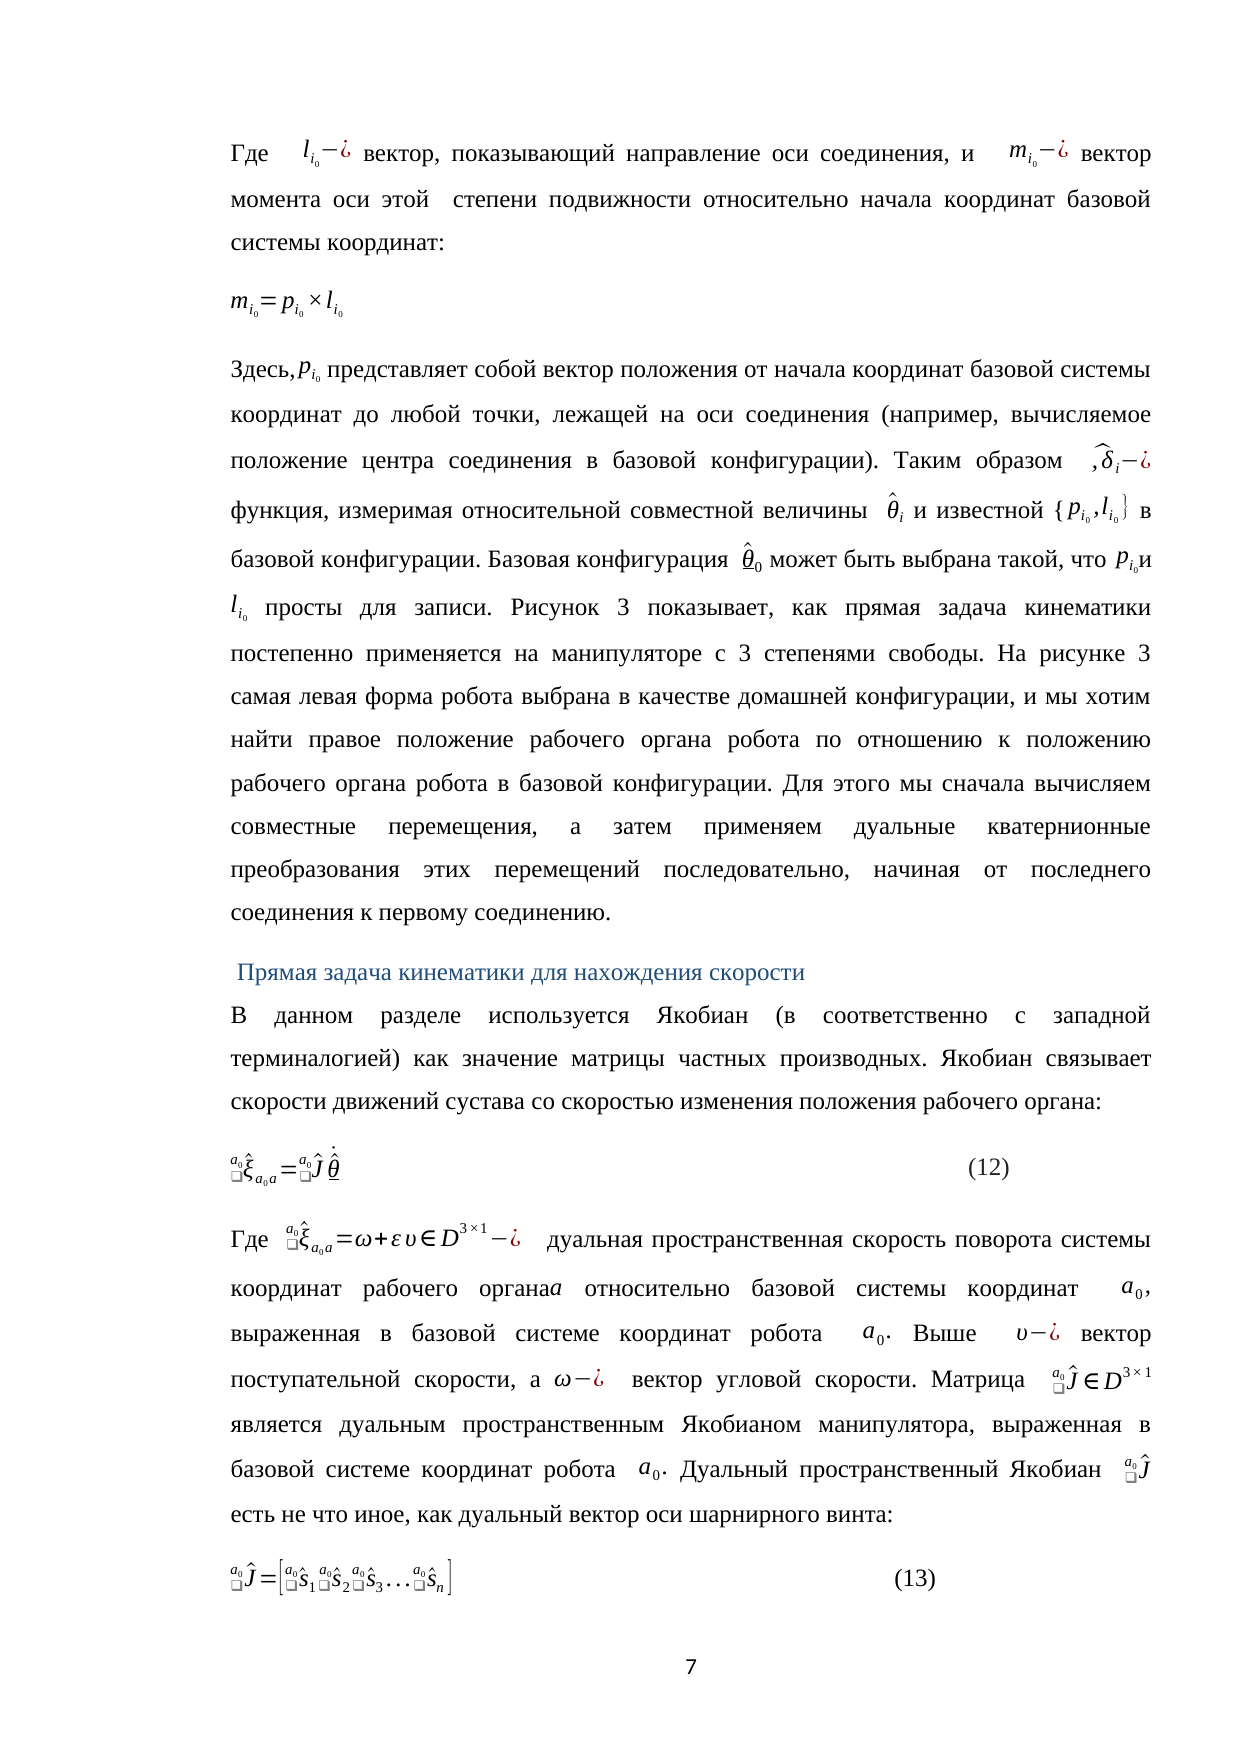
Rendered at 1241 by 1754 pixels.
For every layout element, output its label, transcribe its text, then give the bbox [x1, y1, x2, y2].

text (13) [230, 1558, 1152, 1597]
text (12) [230, 1146, 1152, 1188]
subtitle Прямая задача кинематики для нахождения скорости [230, 957, 1152, 986]
text Где дуальная пространственная скорость поворота системы координат рабочего органа относительно базовой системы координат выраженная в базовой системе координат робота Выше вектор поступательной скорости, а вектор угловой скорости. Матрица является дуальным пространственным Якобианом манипулятора, выраженная в базовой системе координат робота Дуальный пространственный Якобиан есть не что иное, как дуальный вектор оси шарнирного винта: [230, 1219, 1152, 1527]
text Здесь, представляет собой вектор положения от начала координат базовой системы координат до любой точки, лежащей на оси соединения (например, вычисляемое положение центра соединения в базовой конфигурации). Таким образом функция, измеримая относительной совместной величины и известной { в базовой конфигурации. Базовая конфигурация может быть выбрана такой, что и просты для записи. Рисунок 3 показывает, как прямая задача кинематики постепенно применяется на манипуляторе с 3 степенями свободы. На рисунке 3 самая левая форма робота выбрана в качестве домашней конфигурации, и мы хотим найти правое положение рабочего органа робота по отношению к положению рабочего органа робота в базовой конфигурации. Для этого мы сначала вычисляем совместные перемещения, а затем применяем дуальные кватернионные преобразования этих перемещений последовательно, начиная от последнего соединения к первому соединению. [230, 351, 1152, 926]
text В данном разделе используется Якобиан (в соответственно с западной терминалогией) как значение матрицы частных производных. Якобиан связывает скорости движений сустава со скоростью изменения положения рабочего органа: [230, 1000, 1152, 1115]
text Где вектор, показывающий направление оси соединения, и вектор момента оси этой степени подвижности относительно начала координат базовой системы координат: [230, 136, 1152, 256]
